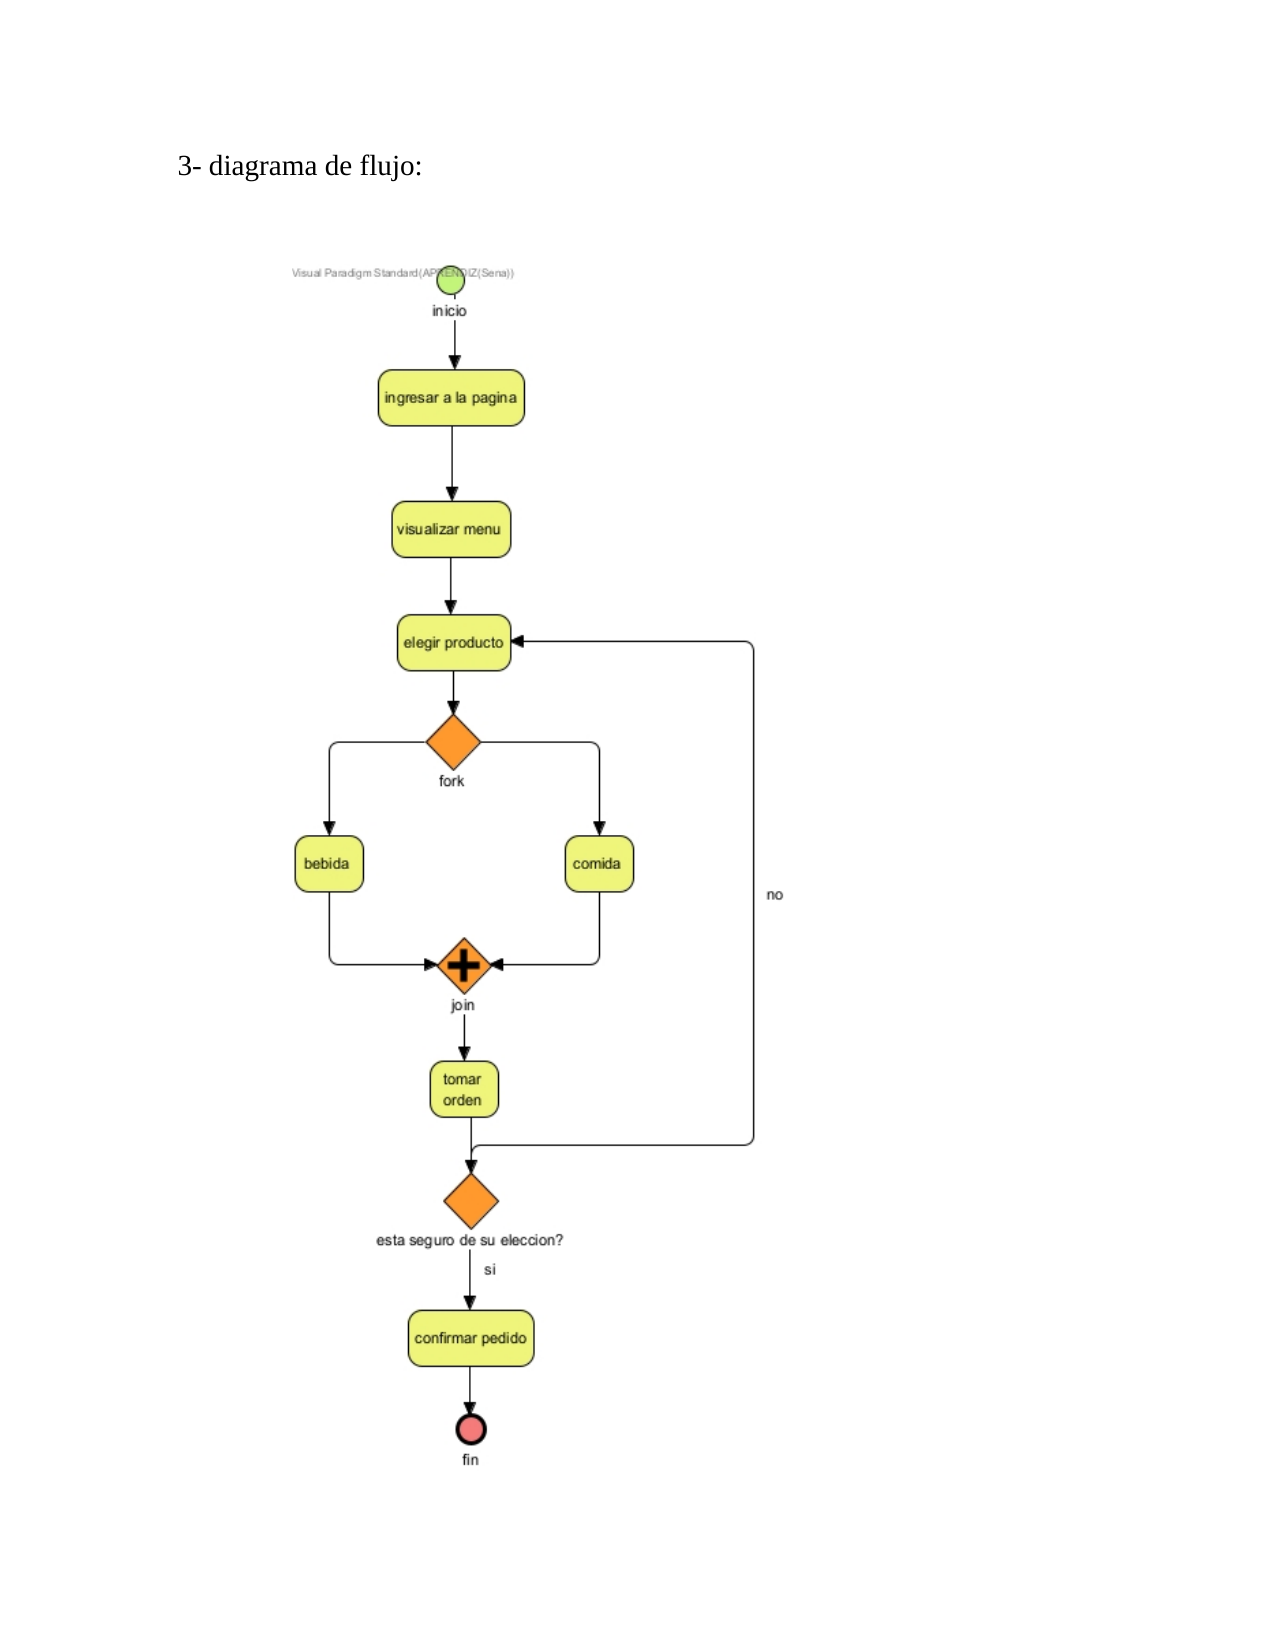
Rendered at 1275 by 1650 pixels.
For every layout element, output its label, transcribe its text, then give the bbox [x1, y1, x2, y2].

picture [292, 264, 805, 1475]
text 3- diagrama de flujo: [177, 148, 1098, 181]
